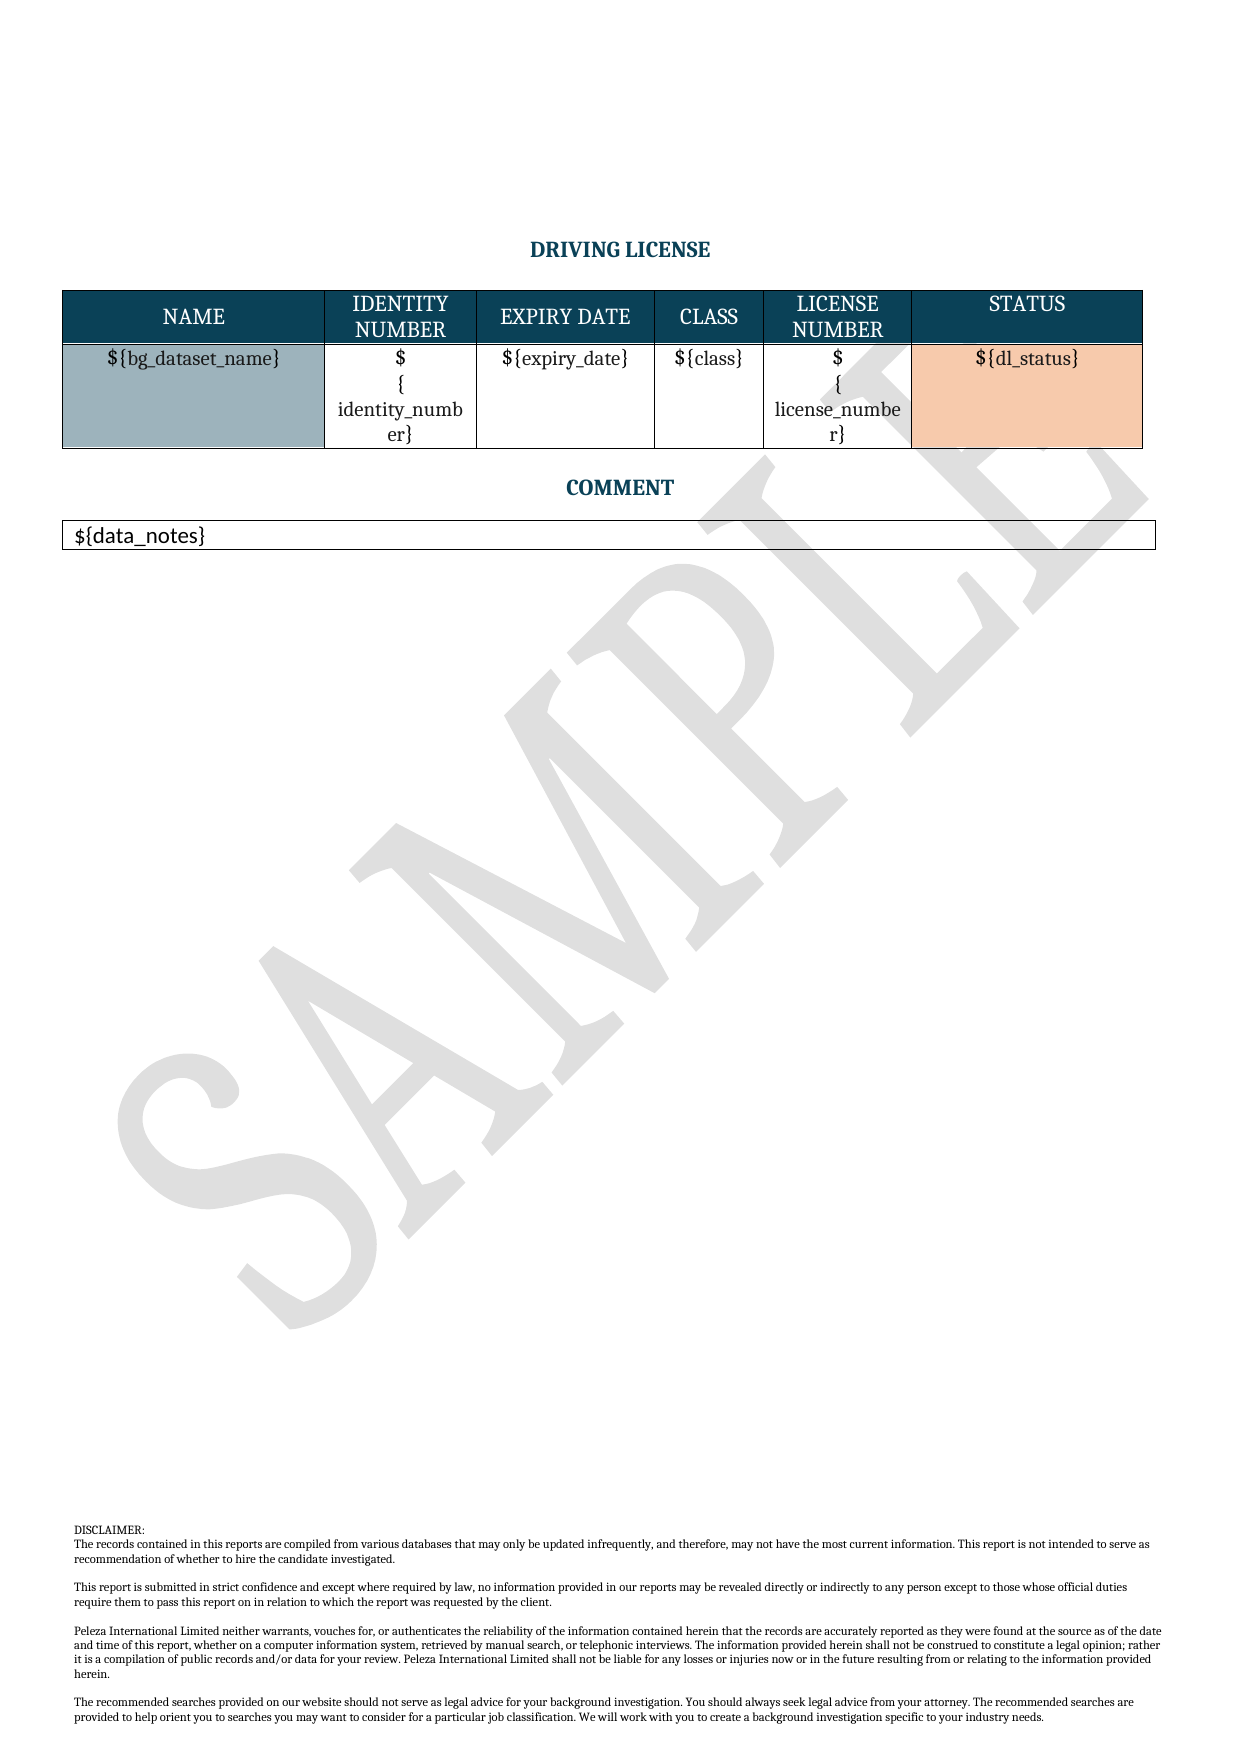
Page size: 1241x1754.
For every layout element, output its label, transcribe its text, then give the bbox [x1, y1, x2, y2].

text COMMENT [74, 475, 1166, 501]
table_cell ${identity_number} [325, 345, 476, 447]
table_header STATUS [912, 291, 1142, 343]
text DRIVING LICENSE [74, 237, 1166, 263]
table_cell ${license_number} [764, 345, 911, 447]
table_header CLASS [655, 291, 763, 343]
table_cell ${dl_status} [912, 345, 1142, 447]
table_header EXPIRY DATE [477, 291, 654, 343]
table_header IDENTITY NUMBER [325, 291, 476, 343]
table_cell ${bg_dataset_name} [63, 345, 324, 447]
table_header LICENSE NUMBER [764, 291, 911, 343]
table_cell ${class} [655, 345, 763, 447]
table_cell ${expiry_date} [477, 345, 654, 447]
table_header NAME [63, 291, 324, 343]
table_header ${data_notes} [63, 521, 1155, 549]
